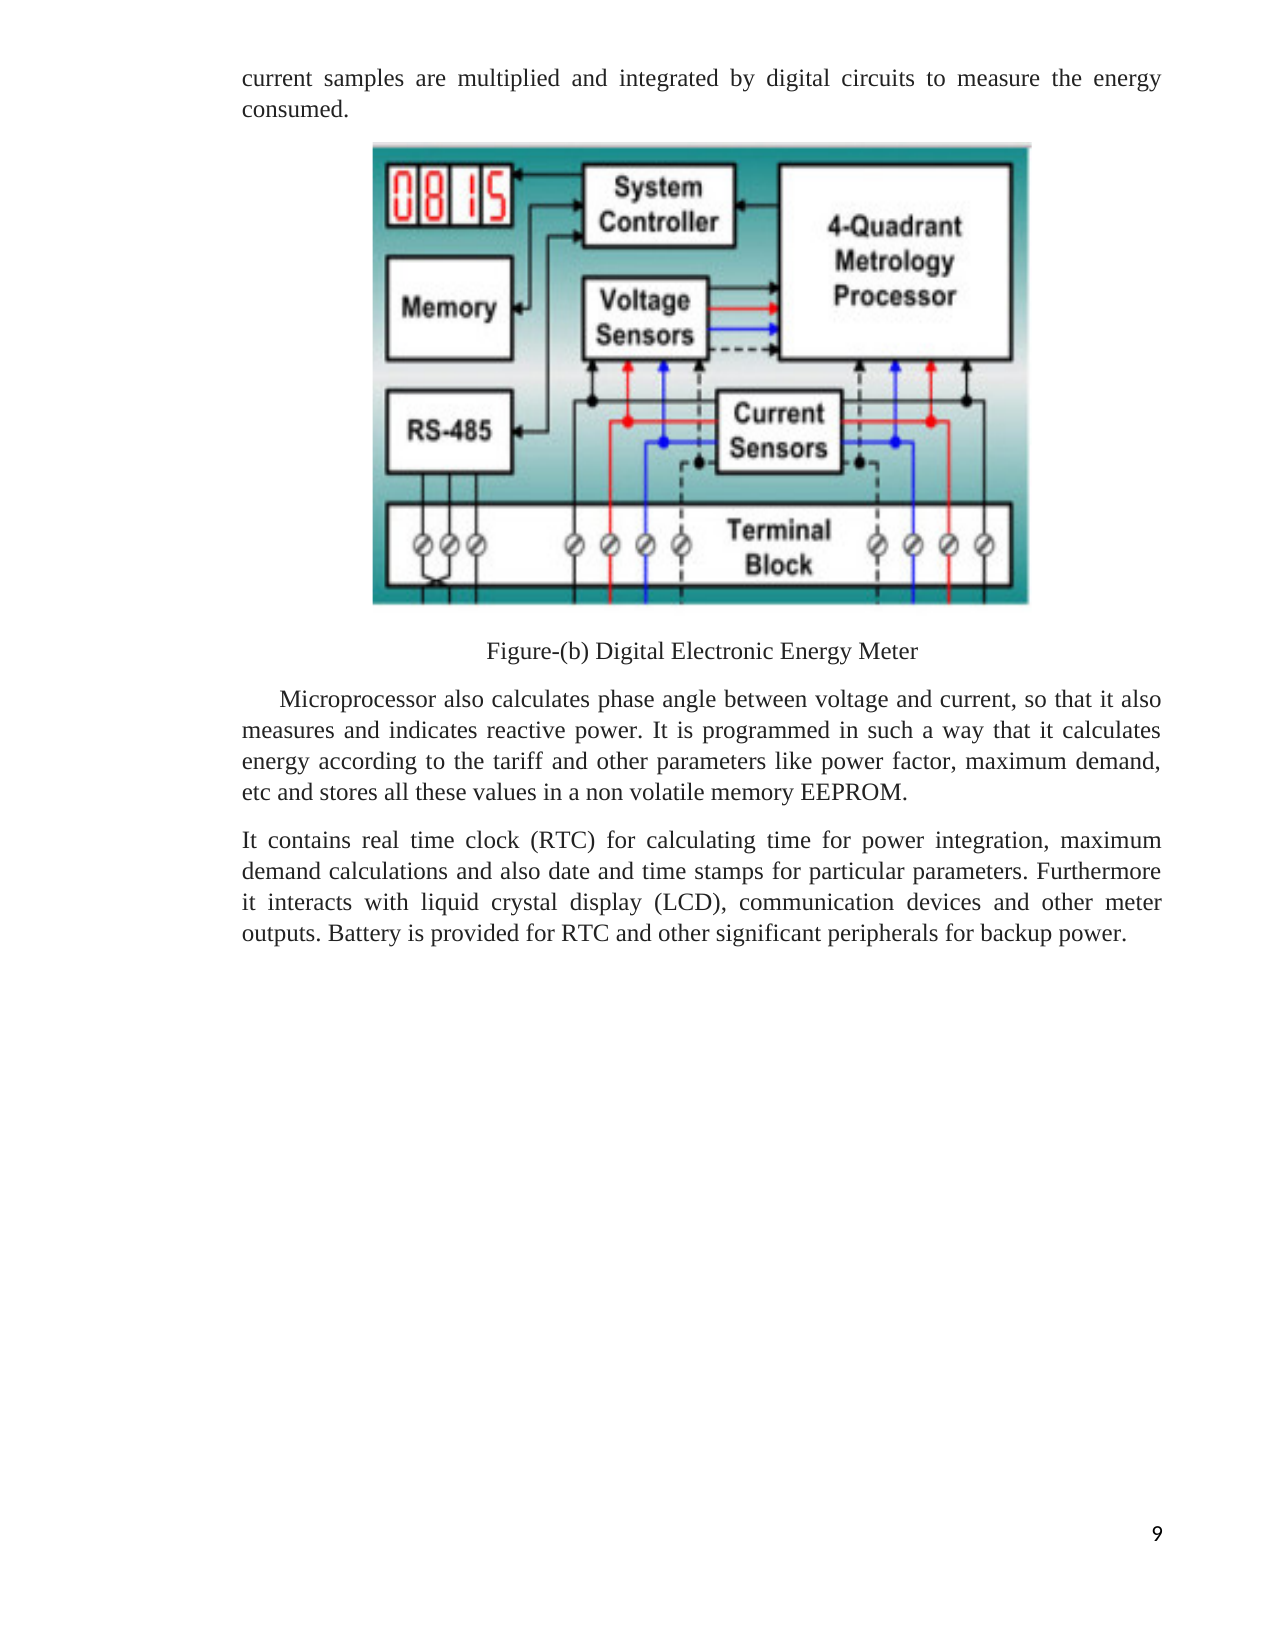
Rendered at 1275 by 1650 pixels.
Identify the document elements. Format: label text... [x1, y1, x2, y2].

picture [372, 142, 1032, 618]
text Figure-(b) Digital Electronic Energy Meter [242, 636, 1162, 665]
text It contains real time clock (RTC) for calculating time for power integration, maximum demand calculations and also date and time stamps for particular parameters. Furthermore it interacts with liquid crystal display (LCD), communication devices and other meter outputs. Battery is provided for RTC and other significant peripherals for backup power. [242, 825, 1162, 947]
text Microprocessor also calculates phase angle between voltage and current, so that it also measures and indicates reactive power. It is programmed in such a way that it calculates energy according to the tariff and other parameters like power factor, maximum demand, etc and stores all these values in a non volatile memory EEPROM. [242, 684, 1162, 806]
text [242, 63, 1162, 123]
